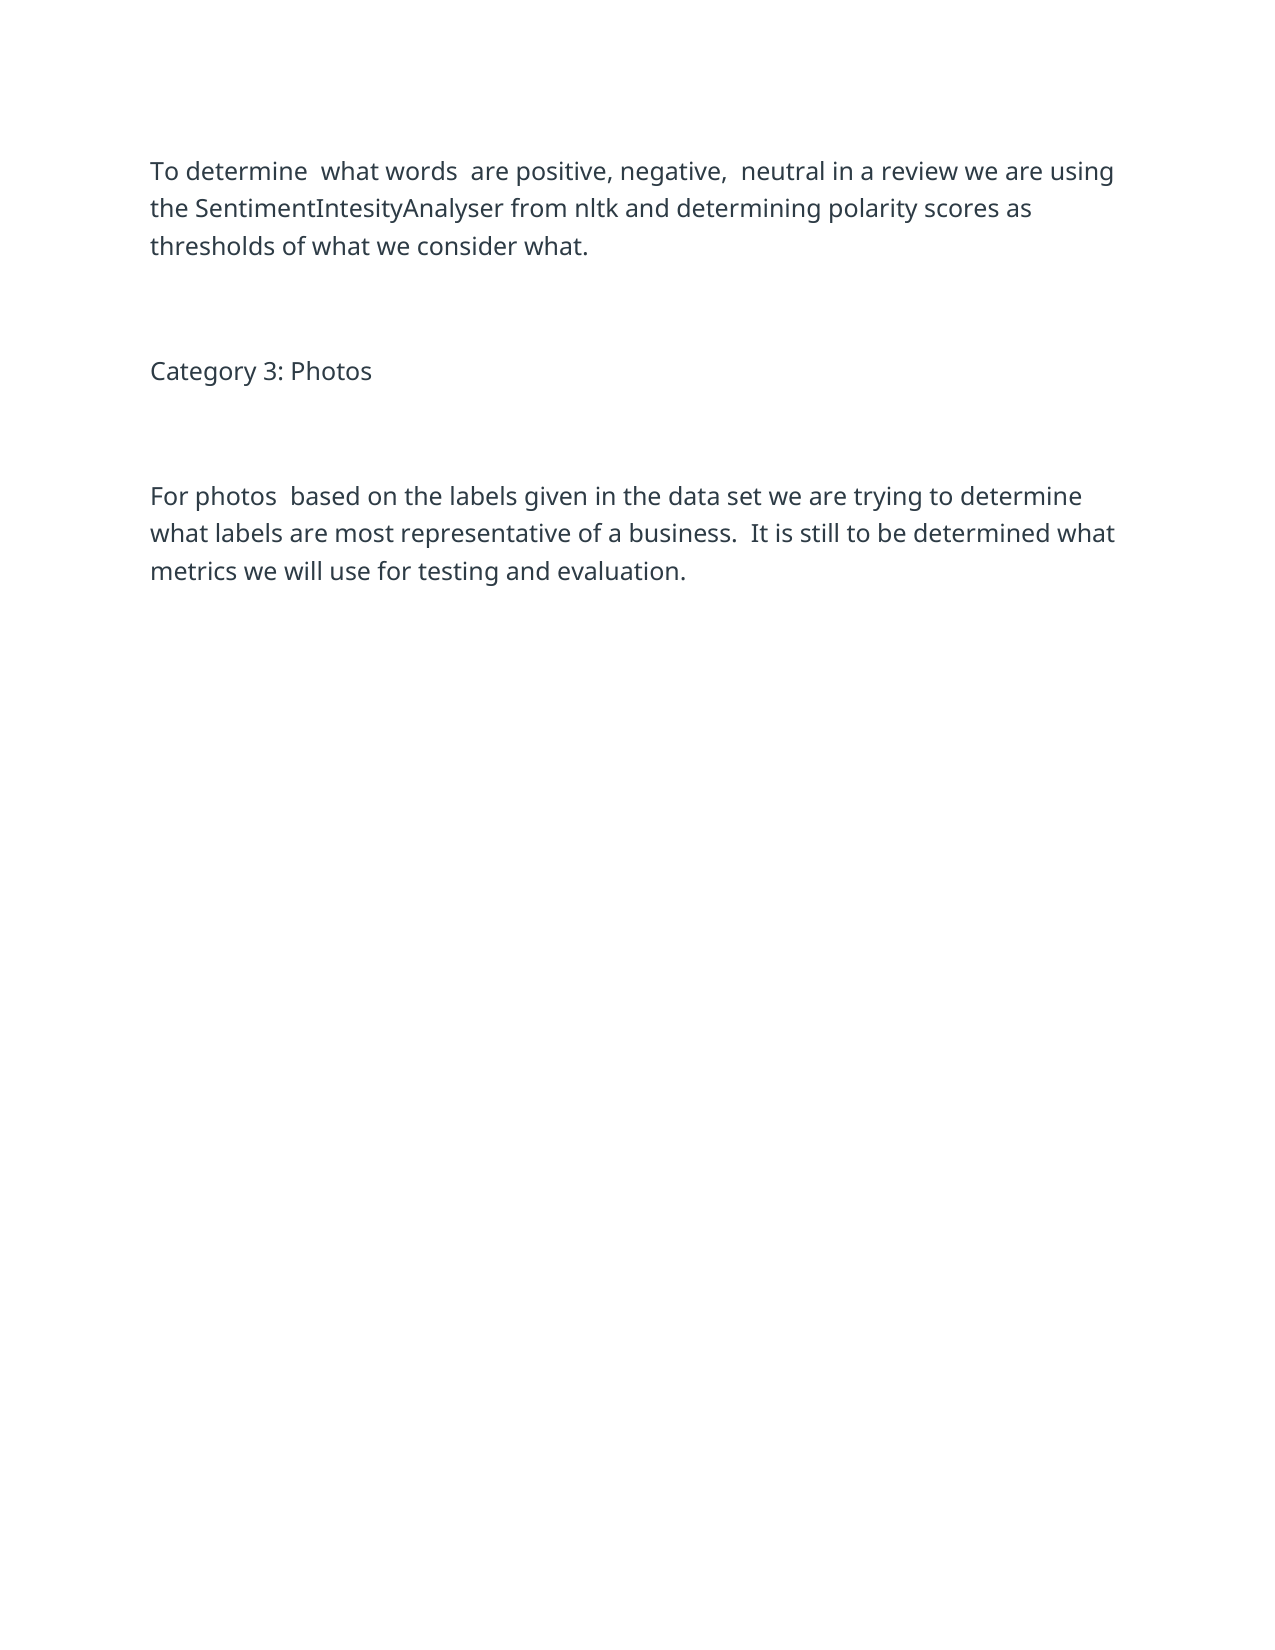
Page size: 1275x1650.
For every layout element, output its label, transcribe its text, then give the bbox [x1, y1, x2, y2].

text For photos based on the labels given in the data set we are trying to determine what labels are most representative of a business. It is still to be determined what metrics we will use for testing and evaluation. [150, 475, 1125, 587]
text To determine what words are positive, negative, neutral in a review we are using the SentimentIntesityAnalyser from nltk and determining polarity scores as thresholds of what we consider what. [150, 150, 1125, 262]
text Category 3: Photos [150, 350, 1125, 387]
